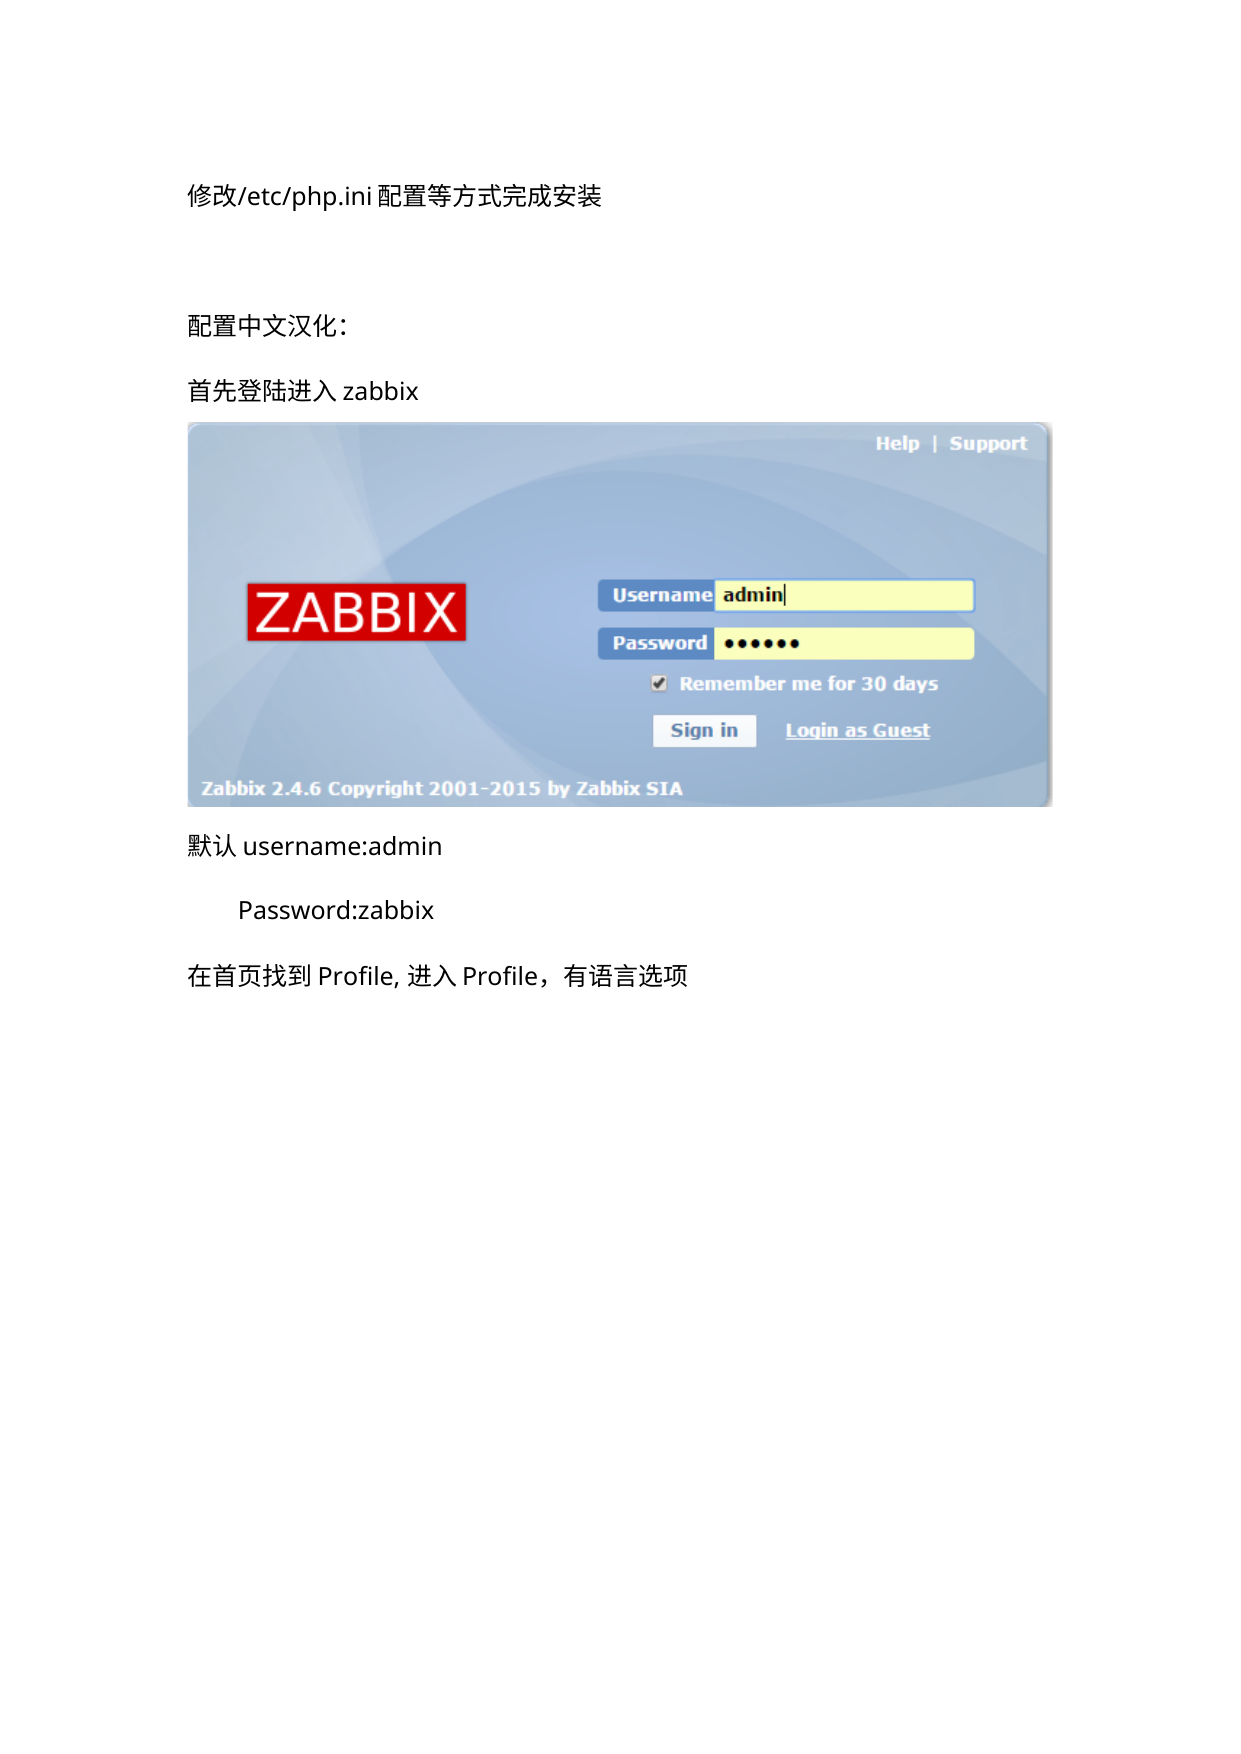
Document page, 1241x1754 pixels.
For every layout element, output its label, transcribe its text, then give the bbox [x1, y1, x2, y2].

text 修改/etc/php.ini配置等方式完成安装 [187, 162, 1053, 227]
text 默认username:admin [187, 812, 1053, 877]
text 在首页找到Profile, 进入Profile，有语言选项 [187, 942, 1053, 1007]
text 配置中文汉化： [187, 292, 1053, 357]
text 首先登陆进入zabbix [187, 357, 1053, 422]
picture [187, 422, 1053, 807]
text Password:zabbix [187, 877, 1053, 942]
